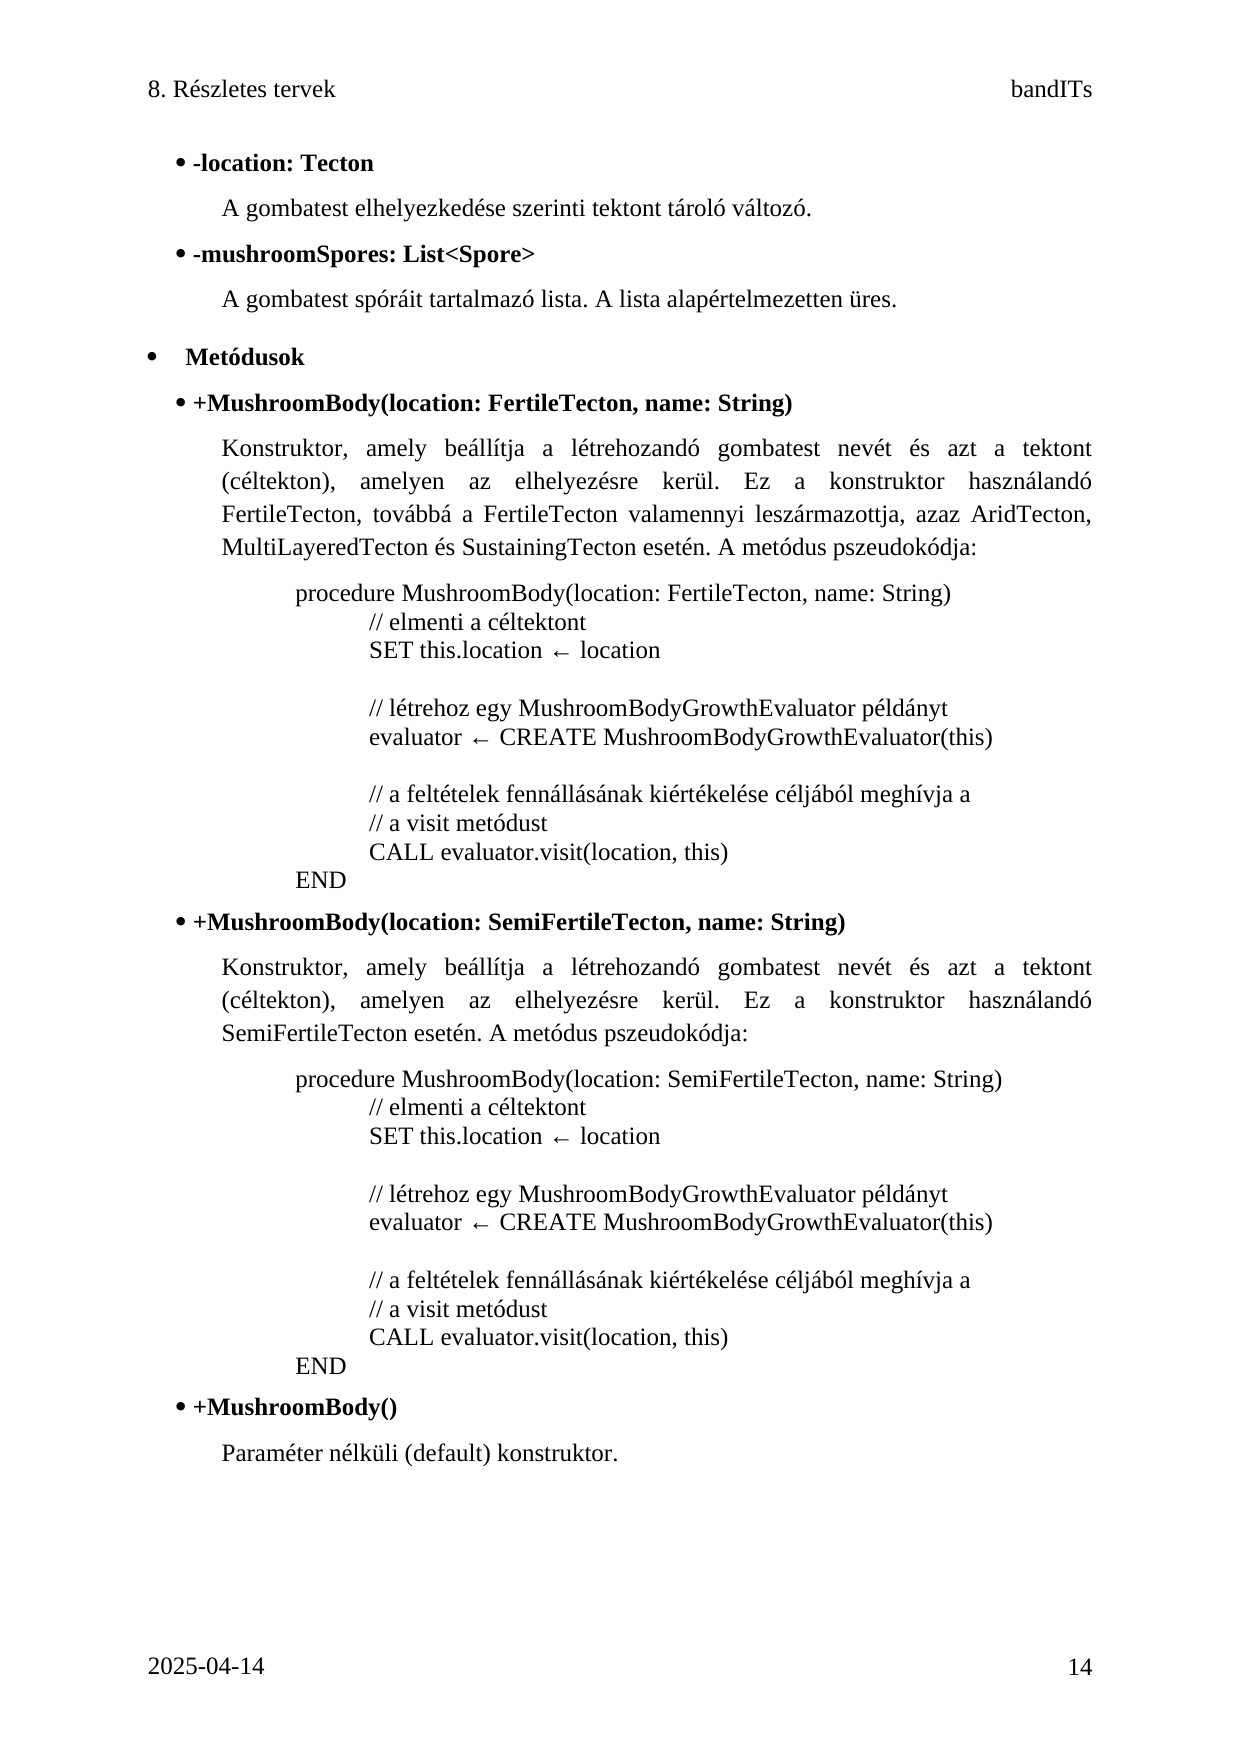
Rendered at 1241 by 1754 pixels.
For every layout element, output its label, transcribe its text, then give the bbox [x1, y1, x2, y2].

subtitle +MushroomBody(location: SemiFertileTecton, name: String) [176, 907, 1093, 935]
text Paraméter nélküli (default) konstruktor. [148, 1438, 1093, 1467]
text // a visit metódust [295, 1294, 1093, 1322]
text SET this.location ← location [295, 635, 1093, 664]
text // létrehoz egy MushroomBodyGrowthEvaluator példányt [295, 693, 1093, 722]
text CALL evaluator.visit(location, this) [295, 837, 1093, 865]
text procedure MushroomBody(location: FertileTecton, name: String) [295, 578, 1093, 607]
text // elmenti a céltektont [295, 1092, 1093, 1121]
text CALL evaluator.visit(location, this) [295, 1322, 1093, 1351]
text END [221, 865, 1093, 894]
text procedure MushroomBody(location: SemiFertileTecton, name: String) [295, 1064, 1093, 1092]
text Konstruktor, amely beállítja a létrehozandó gombatest nevét és azt a tektont (céltekton), amelyen az elhelyezésre kerül. Ez a konstruktor használandó SemiFertileTecton esetén. A metódus pszeudokódja: [221, 952, 1093, 1047]
subtitle Metódusok [148, 342, 1093, 371]
text // a visit metódust [295, 808, 1093, 837]
text // a feltételek fennállásának kiértékelése céljából meghívja a [295, 779, 1093, 808]
subtitle +MushroomBody(location: FertileTecton, name: String) [176, 388, 1093, 416]
text // létrehoz egy MushroomBodyGrowthEvaluator példányt [295, 1179, 1093, 1207]
subtitle +MushroomBody() [176, 1392, 1093, 1421]
text A gombatest spóráit tartalmazó lista. A lista alapértelmezetten üres. [221, 284, 1093, 313]
text evaluator ← CREATE MushroomBodyGrowthEvaluator(this) [295, 722, 1093, 750]
subtitle -mushroomSpores: List<Spore> [176, 239, 1093, 267]
text SET this.location ← location [295, 1121, 1093, 1150]
text evaluator ← CREATE MushroomBodyGrowthEvaluator(this) [295, 1207, 1093, 1236]
text END [221, 1351, 1093, 1380]
subtitle -location: Tecton [176, 148, 1093, 176]
text Konstruktor, amely beállítja a létrehozandó gombatest nevét és azt a tektont (céltekton), amelyen az elhelyezésre kerül. Ez a konstruktor használandó FertileTecton, továbbá a FertileTecton valamennyi leszármazottja, azaz AridTecton, MultiLayeredTecton és SustainingTecton esetén. A metódus pszeudokódja: [221, 433, 1093, 561]
text A gombatest elhelyezkedése szerinti tektont tároló változó. [221, 193, 1093, 222]
text // a feltételek fennállásának kiértékelése céljából meghívja a [295, 1265, 1093, 1294]
text // elmenti a céltektont [295, 607, 1093, 635]
